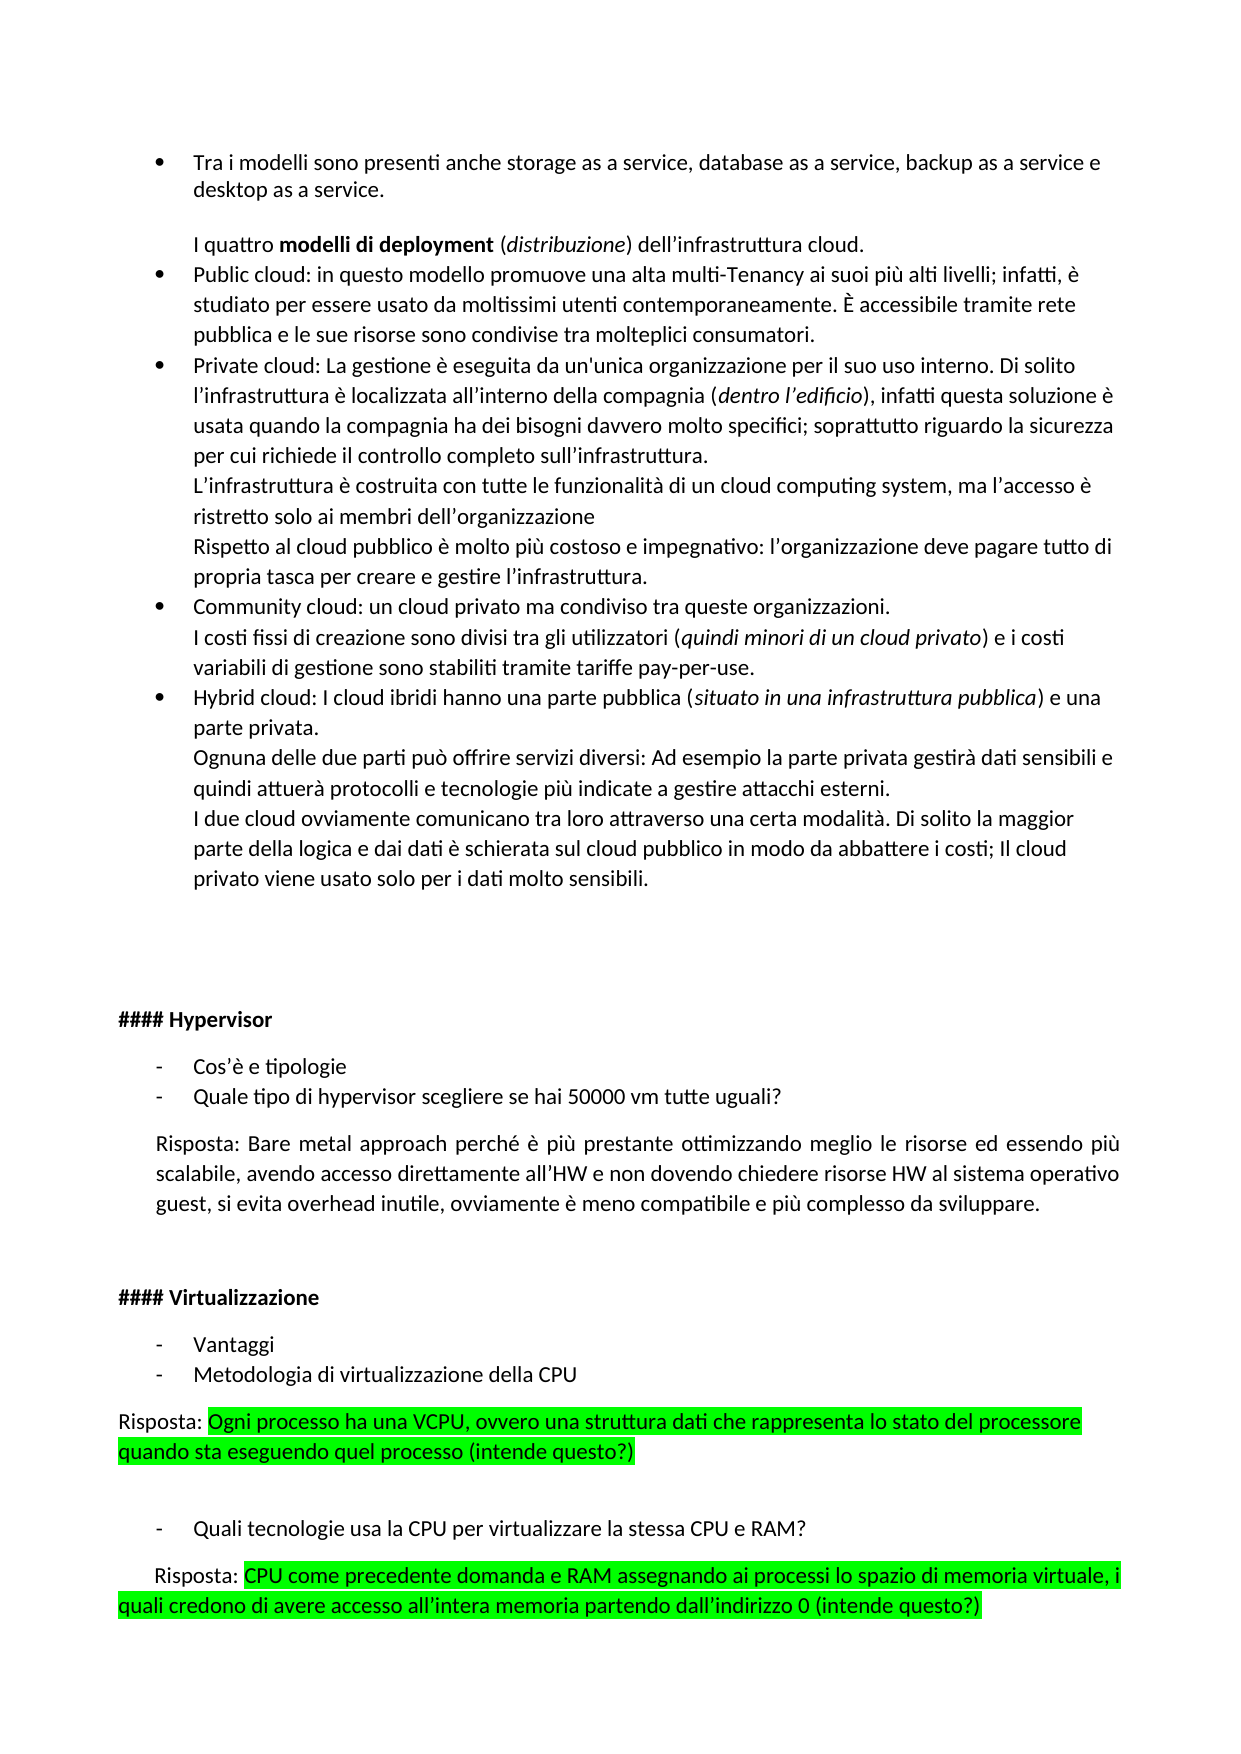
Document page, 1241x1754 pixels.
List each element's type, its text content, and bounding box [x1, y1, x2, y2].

list I costi fissi di creazione sono divisi tra gli utilizzatori (quindi minori di un cloud privato) e i costi variabili di gestione sono stabiliti tramite tariffe pay-per-use. [193, 623, 1122, 681]
text #### Hypervisor [118, 1005, 1122, 1033]
list Community cloud: un cloud privato ma condiviso tra queste organizzazioni. [156, 592, 1122, 621]
list Vantaggi [156, 1330, 1122, 1358]
list Public cloud: in questo modello promuove una alta multi-Tenancy ai suoi più alti livelli; infatti, è studiato per essere usato da moltissimi utenti contemporaneamente. È accessibile tramite rete pubblica e le sue risorse sono condivise tra molteplici consumatori. [156, 260, 1122, 349]
list Quale tipo di hypervisor scegliere se hai 50000 vm tutte uguali? [156, 1082, 1122, 1110]
text #### Virtualizzazione [118, 1283, 1122, 1311]
list I quattro modelli di deployment (distribuzione) dell’infrastruttura cloud. [118, 230, 1122, 258]
list Ognuna delle due parti può offrire servizi diversi: Ad esempio la parte privata gestirà dati sensibili e quindi attuerà protocolli e tecnologie più indicate a gestire attacchi esterni. [193, 743, 1122, 802]
list Tra i modelli sono presenti anche storage as a service, database as a service, backup as a service e desktop as a service. [156, 148, 1122, 204]
list Cos’è e tipologie [156, 1052, 1122, 1080]
list Metodologia di virtualizzazione della CPU [156, 1360, 1122, 1388]
list I due cloud ovviamente comunicano tra loro attraverso una certa modalità. Di solito la maggior parte della logica e dai dati è schierata sul cloud pubblico in modo da abbattere i costi; Il cloud privato viene usato solo per i dati molto sensibili. [193, 804, 1122, 892]
list Private cloud: La gestione è eseguita da un'unica organizzazione per il suo uso interno. Di solito l’infrastruttura è localizzata all’interno della compagnia (dentro l’edificio), infatti questa soluzione è usata quando la compagnia ha dei bisogni davvero molto specifici; soprattutto riguardo la sicurezza per cui richiede il controllo completo sull’infrastruttura. [156, 351, 1122, 469]
list Quali tecnologie usa la CPU per virtualizzare la stessa CPU e RAM? [156, 1514, 1122, 1542]
list L’infrastruttura è costruita con tutte le funzionalità di un cloud computing system, ma l’accesso è ristretto solo ai membri dell’organizzazione [193, 472, 1122, 530]
text Risposta: Bare metal approach perché è più prestante ottimizzando meglio le risorse ed essendo più scalabile, avendo accesso direttamente all’HW e non dovendo chiedere risorse HW al sistema operativo guest, si evita overhead inutile, ovviamente è meno compatibile e più complesso da sviluppare. [156, 1129, 1122, 1217]
list Hybrid cloud: I cloud ibridi hanno una parte pubblica (situato in una infrastruttura pubblica) e una parte privata. [156, 683, 1122, 741]
text Risposta: Ogni processo ha una VCPU, ovvero una struttura dati che rappresenta lo stato del processore quando sta eseguendo quel processo (intende questo?) [118, 1407, 1122, 1465]
text Risposta: CPU come precedente domanda e RAM assegnando ai processi lo spazio di memoria virtuale, i quali credono di avere accesso all’intera memoria partendo dall’indirizzo 0 (intende questo?) [118, 1561, 1122, 1619]
list Rispetto al cloud pubblico è molto più costoso e impegnativo: l’organizzazione deve pagare tutto di propria tasca per creare e gestire l’infrastruttura. [193, 532, 1122, 590]
